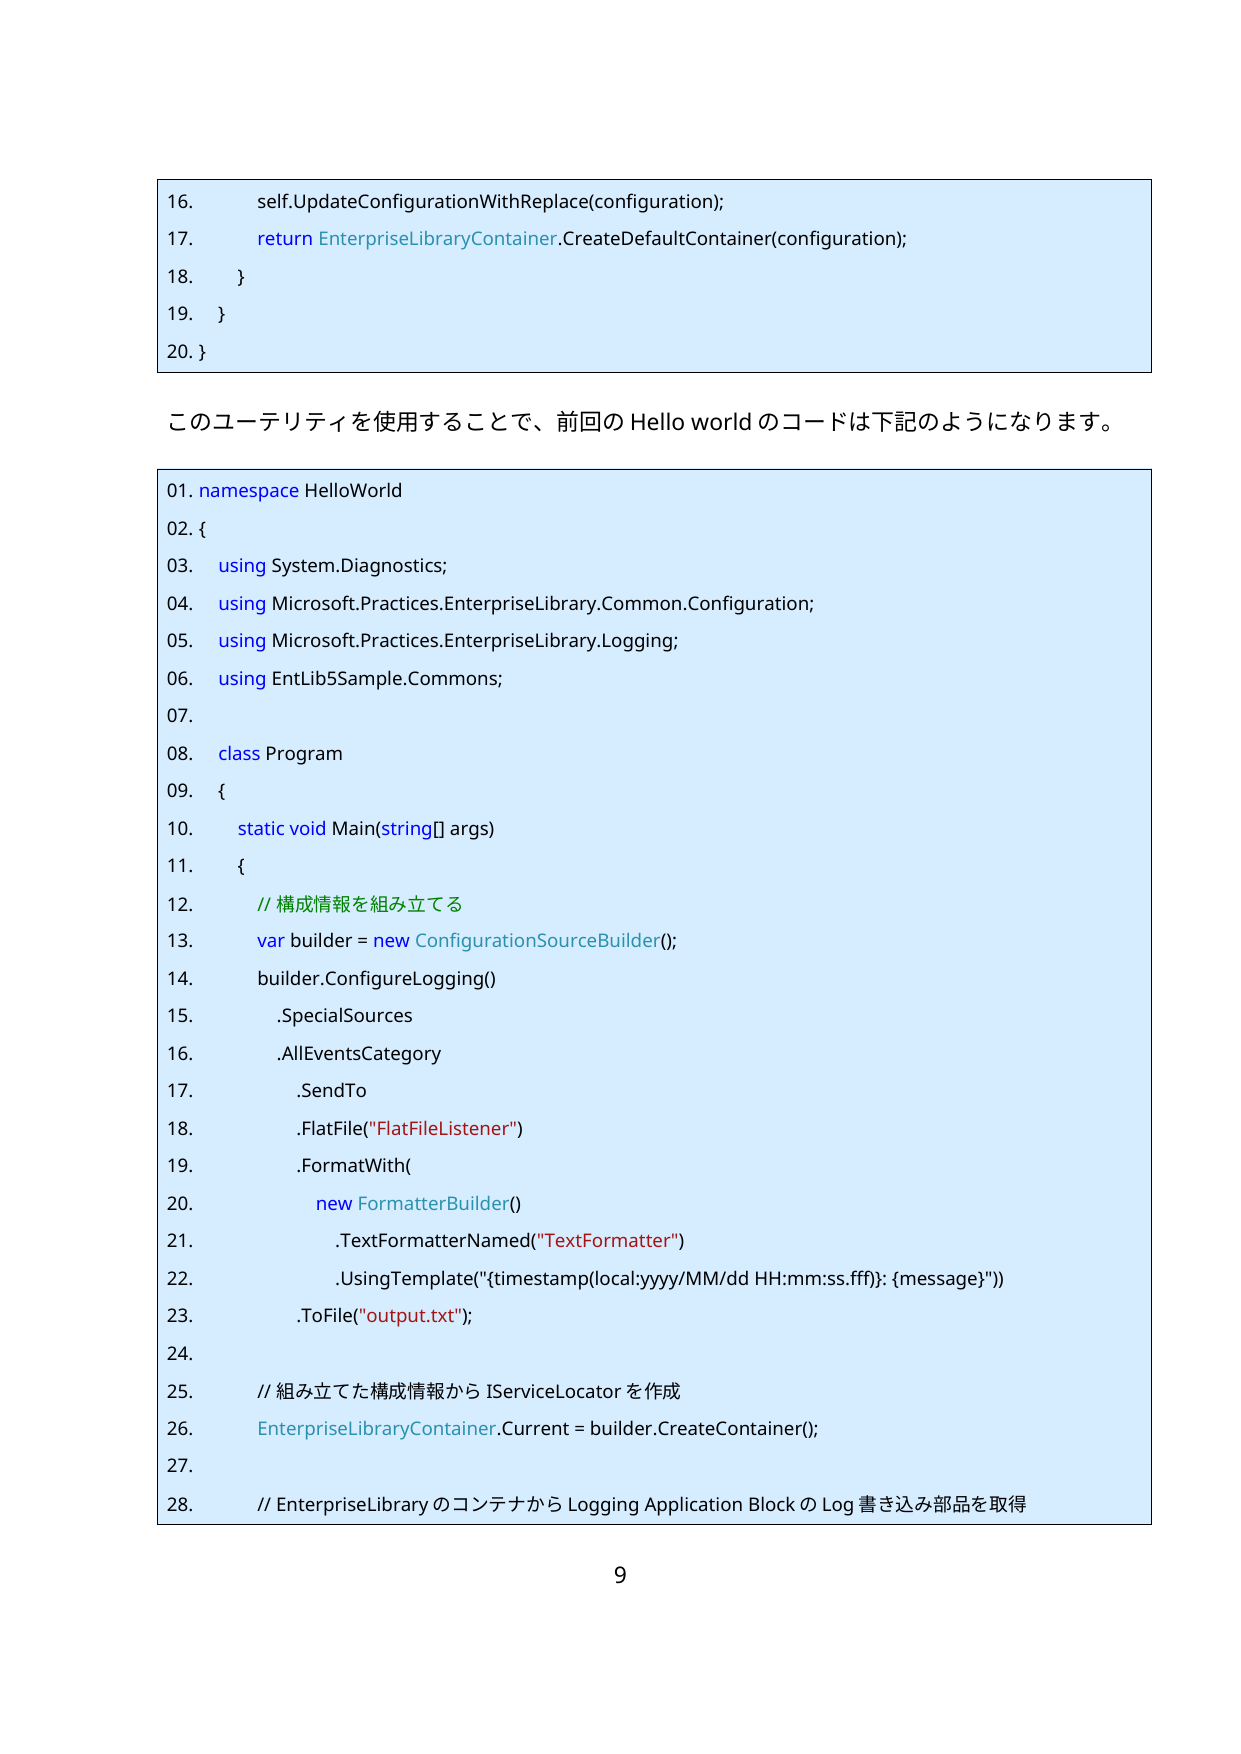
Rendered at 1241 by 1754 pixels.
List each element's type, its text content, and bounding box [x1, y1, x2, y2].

text } [158, 254, 1151, 291]
text { [158, 843, 1151, 881]
text .FormatWith( [158, 1143, 1151, 1181]
text このユーテリティを使用することで、前回のHello worldのコードは下記のようになります。 [167, 402, 1165, 439]
text } [158, 329, 1151, 372]
text .SendTo [158, 1068, 1151, 1106]
text .FlatFile("FlatFileListener") [158, 1106, 1151, 1143]
text using EntLib5Sample.Commons; [158, 656, 1151, 693]
text // 構成情報を組み立てる [158, 881, 1151, 918]
text .UsingTemplate("{timestamp(local:yyyy/MM/dd HH:mm:ss.fff)}: {message}")) [158, 1256, 1151, 1293]
text .ToFile("output.txt"); [158, 1293, 1151, 1331]
text using Microsoft.Practices.EnterpriseLibrary.Common.Configuration; [158, 581, 1151, 618]
text using System.Diagnostics; [158, 543, 1151, 581]
text .SpecialSources [158, 993, 1151, 1031]
text using Microsoft.Practices.EnterpriseLibrary.Logging; [158, 618, 1151, 656]
text var builder = new ConfigurationSourceBuilder(); [158, 918, 1151, 956]
text // 組み立てた構成情報からIServiceLocatorを作成 [158, 1368, 1151, 1406]
text { [158, 506, 1151, 543]
text builder.ConfigureLogging() [158, 956, 1151, 993]
text } [158, 291, 1151, 329]
text self.UpdateConfigurationWithReplace(configuration); [158, 180, 1151, 216]
text static void Main(string[] args) [158, 806, 1151, 843]
list namespace HelloWorld [158, 470, 1151, 506]
text EnterpriseLibraryContainer.Current = builder.CreateContainer(); [158, 1406, 1151, 1443]
text new FormatterBuilder() [158, 1181, 1151, 1218]
text return EnterpriseLibraryContainer.CreateDefaultContainer(configuration); [158, 216, 1151, 254]
text class Program [158, 731, 1151, 768]
text .AllEventsCategory [158, 1031, 1151, 1068]
text { [158, 768, 1151, 806]
text .TextFormatterNamed("TextFormatter") [158, 1218, 1151, 1256]
text // EnterpriseLibraryのコンテナからLogging Application BlockのLog書き込み部品を取得 [158, 1481, 1151, 1524]
